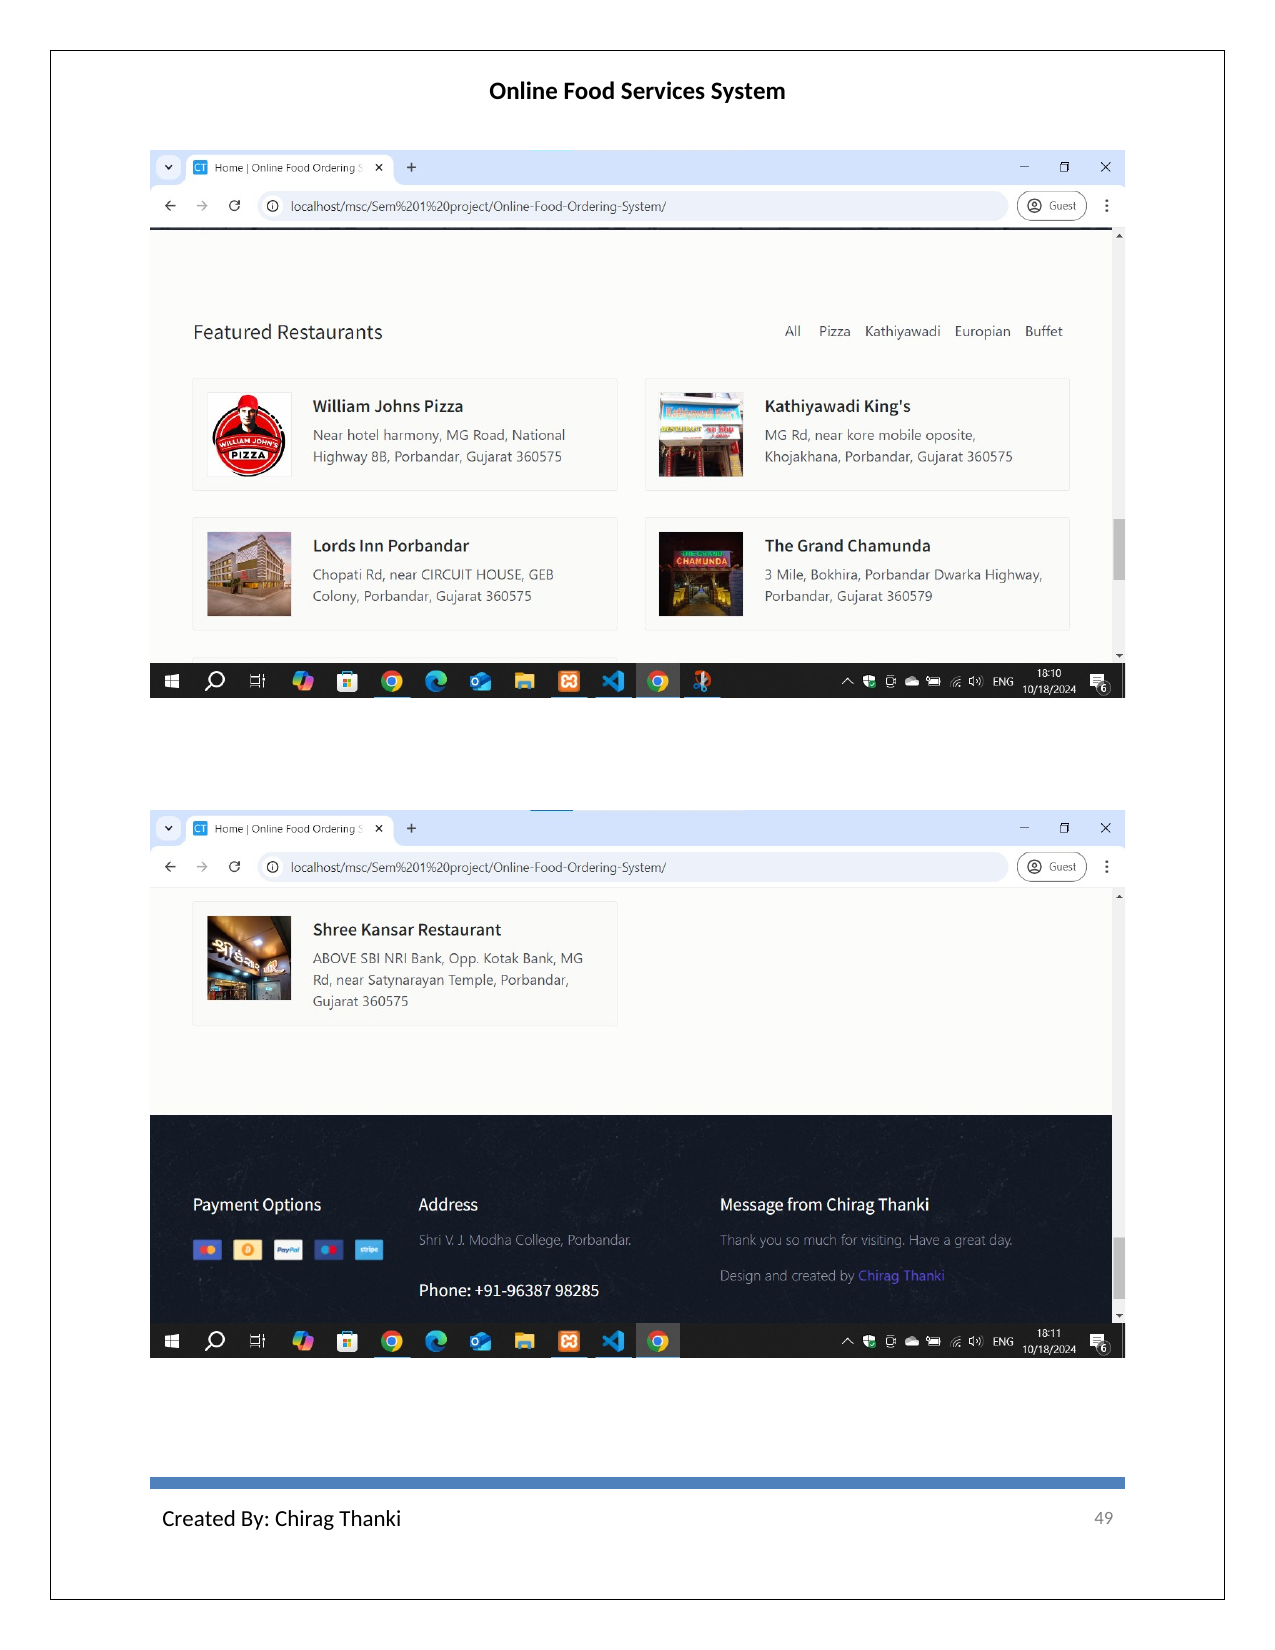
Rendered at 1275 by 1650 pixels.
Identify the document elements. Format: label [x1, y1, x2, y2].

picture [150, 810, 1125, 1358]
picture [150, 150, 1125, 698]
